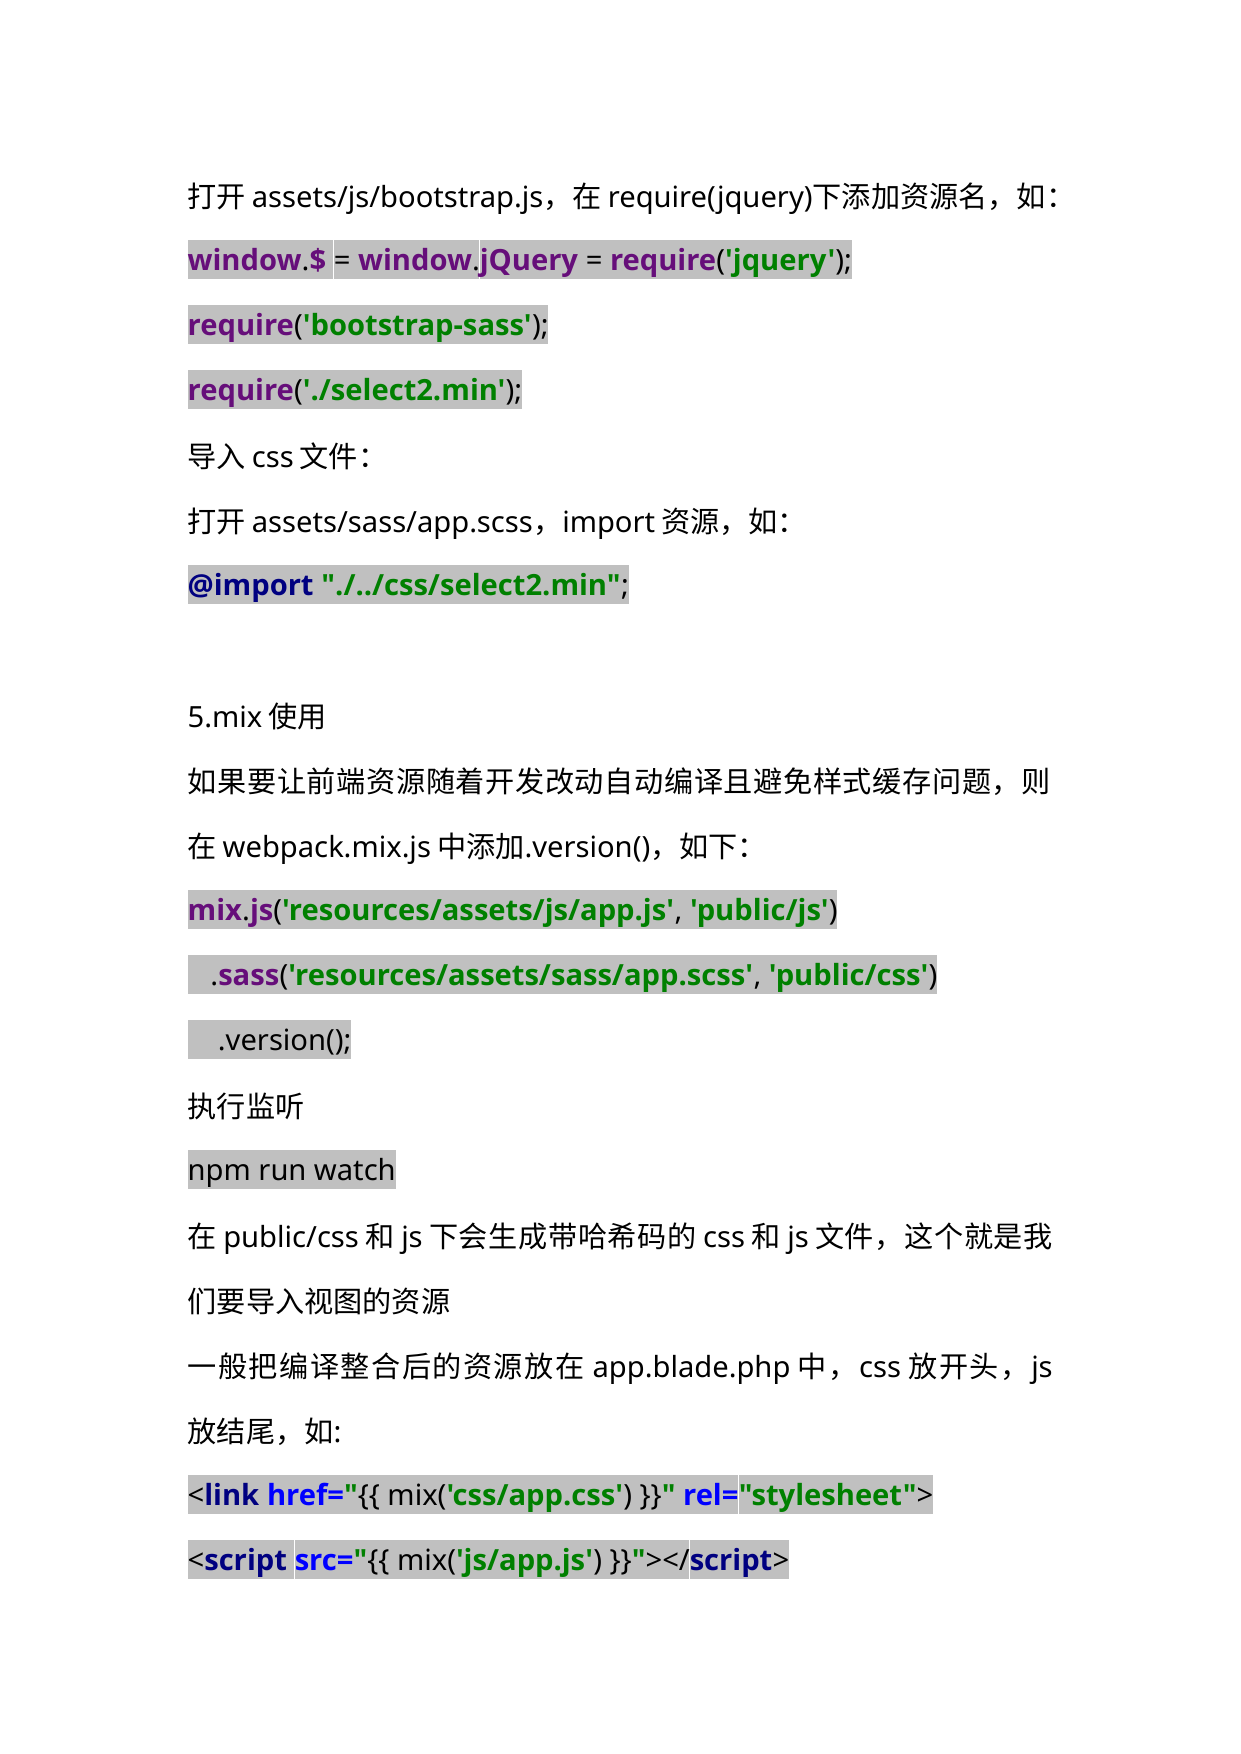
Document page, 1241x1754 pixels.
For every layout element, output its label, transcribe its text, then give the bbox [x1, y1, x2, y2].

text 导入css文件： [187, 422, 1053, 487]
text 一般把编译整合后的资源放在app.blade.php中，css放开头，js放结尾，如: [187, 1332, 1053, 1462]
text npm run watch [187, 1137, 1053, 1202]
text 执行监听 [187, 1072, 1053, 1137]
text 5.mix使用 [187, 682, 1053, 747]
text 打开assets/sass/app.scss，import资源，如： [187, 487, 1053, 552]
text 在public/css和js下会生成带哈希码的css和js文件，这个就是我们要导入视图的资源 [187, 1202, 1053, 1332]
text window.$ = window.jQuery = require('jquery'); require('bootstrap-sass'); require('./select2.min'); [187, 227, 1053, 422]
text <link href="{{ mix('css/app.css') }}" rel="stylesheet"> [187, 1462, 1053, 1527]
text @import "./../css/select2.min"; [187, 552, 1053, 617]
text 打开assets/js/bootstrap.js，在require(jquery)下添加资源名，如： [187, 162, 1053, 227]
text 如果要让前端资源随着开发改动自动编译且避免样式缓存问题，则在webpack.mix.js中添加.version()，如下： [187, 747, 1053, 877]
text <script src="{{ mix('js/app.js') }}"></script> [187, 1527, 1053, 1592]
text mix.js('resources/assets/js/app.js', 'public/js') .sass('resources/assets/sass/app.scss', 'public/css') .version(); [187, 877, 1053, 1072]
